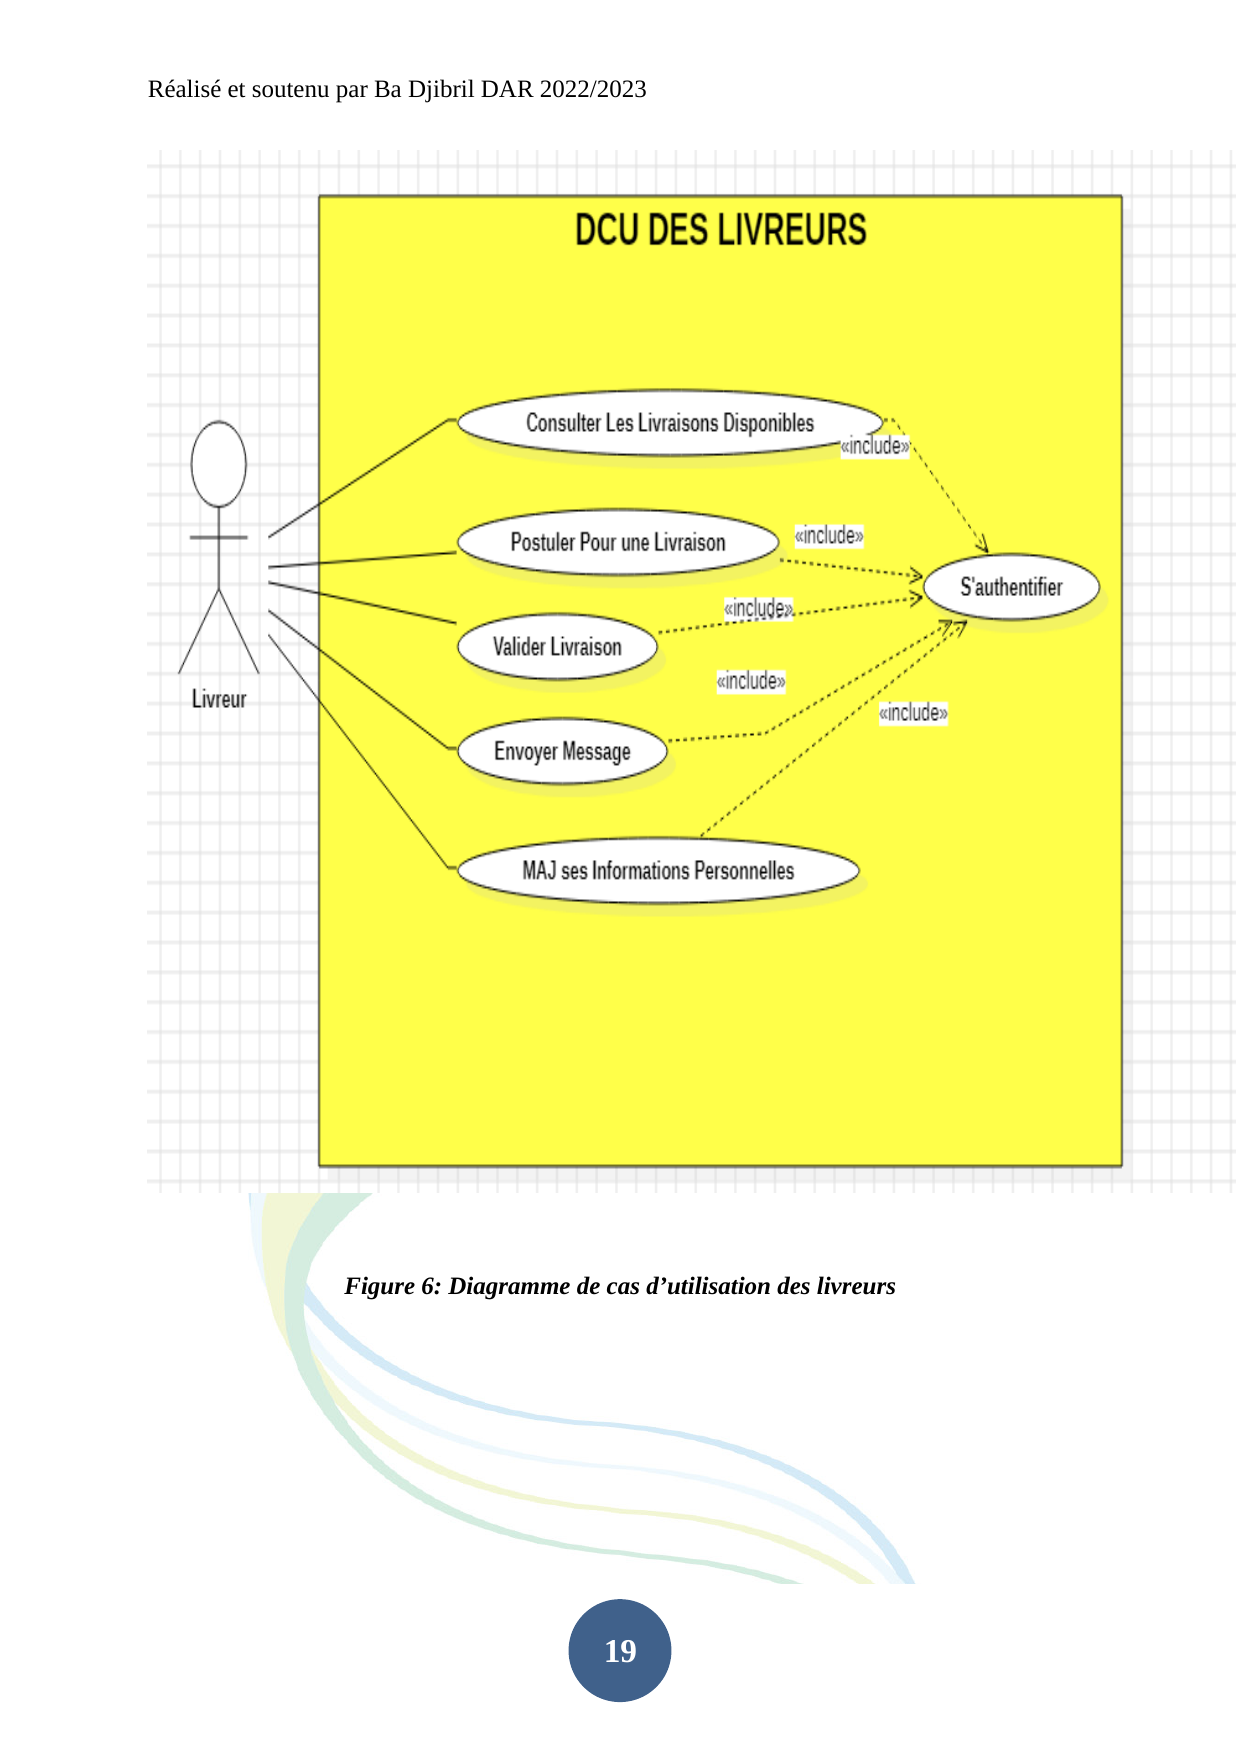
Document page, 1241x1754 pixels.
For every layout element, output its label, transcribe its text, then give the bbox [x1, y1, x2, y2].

subtitle Figure 6: Diagramme de cas d’utilisation des livreurs [148, 1271, 1093, 1299]
picture [48, 124, 1236, 1584]
